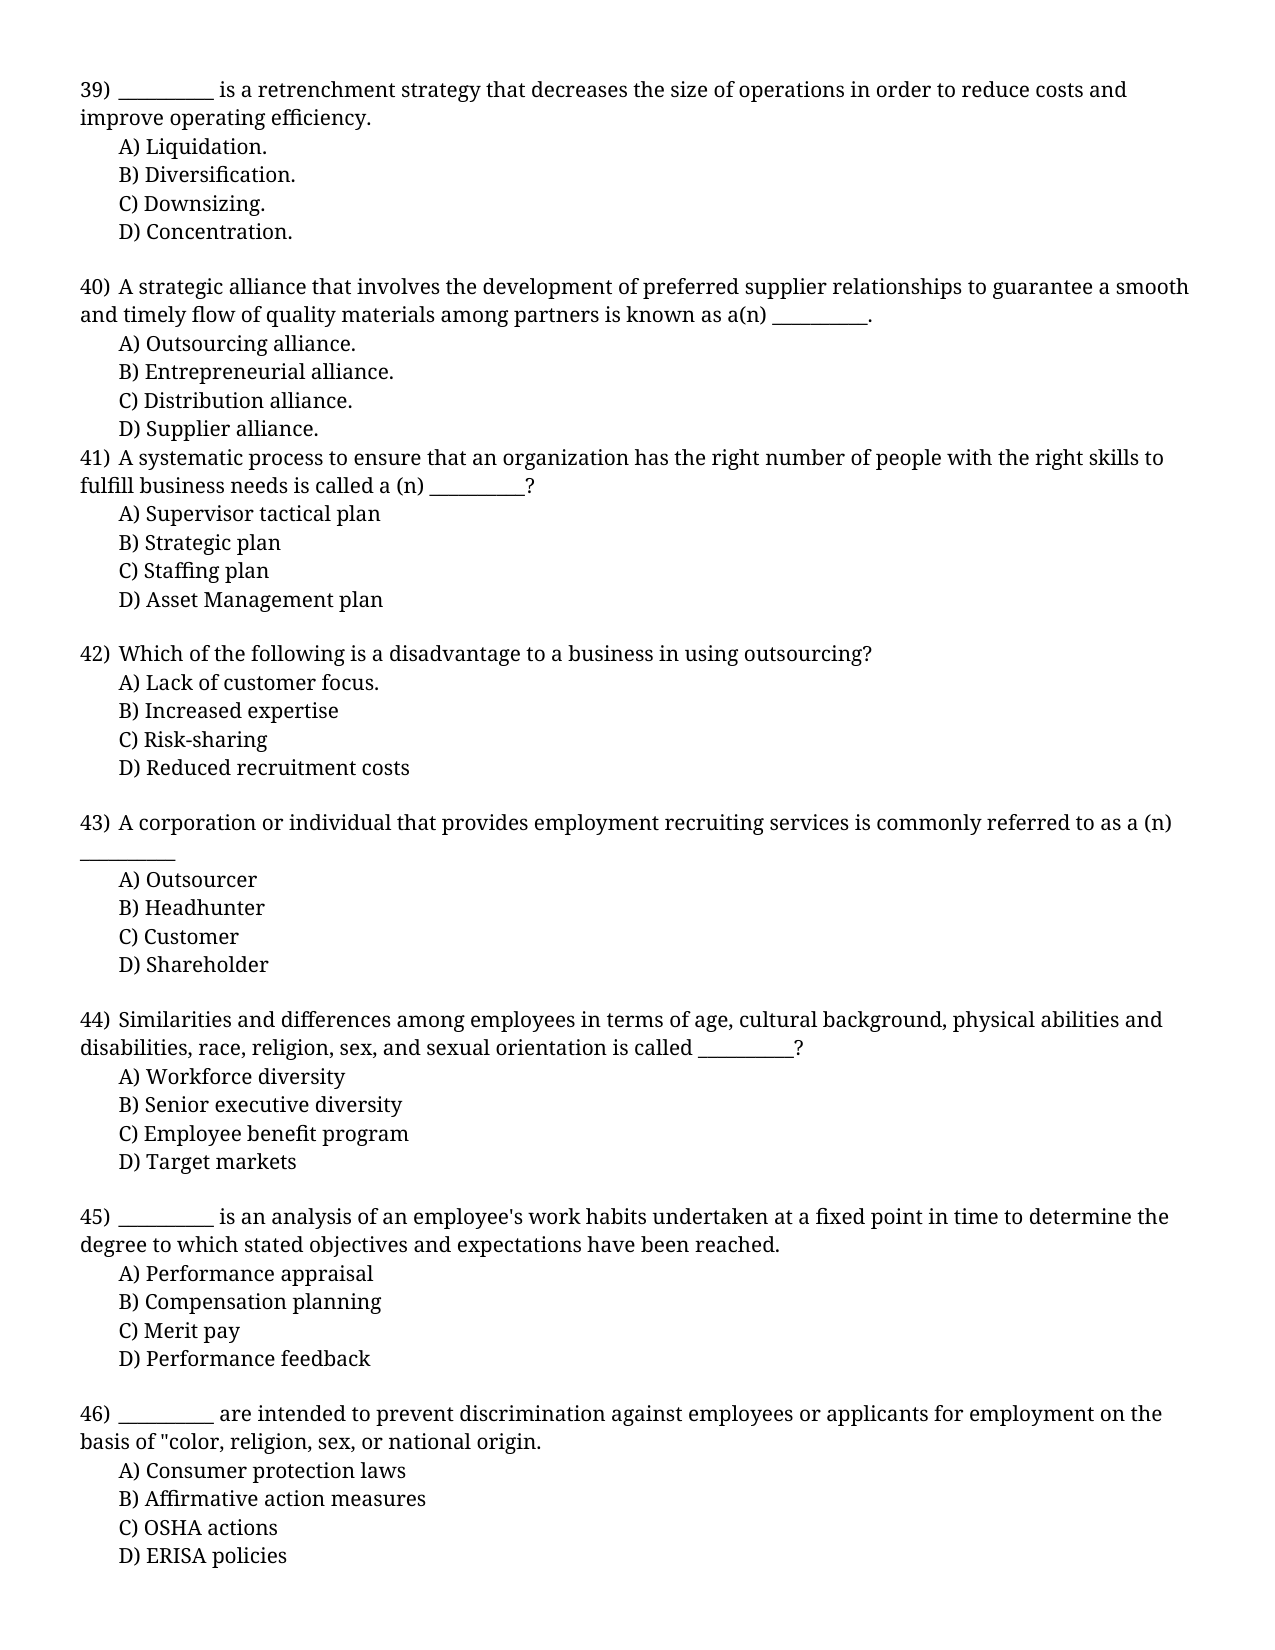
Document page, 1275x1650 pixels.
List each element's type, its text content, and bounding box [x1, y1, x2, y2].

text C) Customer [80, 922, 1200, 950]
text B) Compensation planning [80, 1287, 1200, 1316]
text A) Outsourcer [80, 865, 1200, 893]
text A) Workforce diversity [80, 1062, 1200, 1090]
text D) Target markets [80, 1147, 1200, 1176]
text 45) __________ is an analysis of an employee's work habits undertaken at a fixed point in time to determine the degree to which stated objectives and expectations have been reached. [80, 1202, 1200, 1259]
text A) Supervisor tactical plan [80, 499, 1200, 528]
text D) ERISA policies [80, 1541, 1200, 1570]
text 46) __________ are intended to prevent discrimination against employees or applicants for employment on the basis of "color, religion, sex, or national origin. [80, 1399, 1200, 1456]
text D) Shareholder [80, 950, 1200, 979]
text D) Asset Management plan [80, 585, 1200, 613]
text D) Performance feedback [80, 1344, 1200, 1373]
text A) Outsourcing alliance. [80, 329, 1200, 357]
text A) Lack of customer focus. [80, 668, 1200, 696]
text B) Entrepreneurial alliance. [80, 357, 1200, 386]
text 41) A systematic process to ensure that an organization has the right number of people with the right skills to fulfill business needs is called a (n) __________? [80, 443, 1200, 499]
text B) Diversification. [80, 160, 1200, 189]
text 40) A strategic alliance that involves the development of preferred supplier relationships to guarantee a smooth and timely flow of quality materials among partners is known as a(n) __________. [80, 272, 1200, 329]
text A) Performance appraisal [80, 1259, 1200, 1287]
text C) Distribution alliance. [80, 386, 1200, 414]
text B) Senior executive diversity [80, 1090, 1200, 1119]
text A) Liquidation. [80, 132, 1200, 160]
text C) Employee benefit program [80, 1119, 1200, 1147]
text D) Reduced recruitment costs [80, 753, 1200, 782]
text C) Merit pay [80, 1316, 1200, 1344]
text B) Headhunter [80, 893, 1200, 922]
text C) Risk-sharing [80, 725, 1200, 753]
text B) Strategic plan [80, 528, 1200, 556]
text B) Affirmative action measures [80, 1484, 1200, 1513]
text D) Concentration. [80, 217, 1200, 246]
text D) Supplier alliance. [80, 414, 1200, 443]
text C) OSHA actions [80, 1513, 1200, 1541]
text 44) Similarities and differences among employees in terms of age, cultural background, physical abilities and disabilities, race, religion, sex, and sexual orientation is called __________? [80, 1005, 1200, 1062]
text 39) __________ is a retrenchment strategy that decreases the size of operations in order to reduce costs and improve operating efficiency. [80, 75, 1200, 132]
text C) Staffing plan [80, 556, 1200, 585]
text B) Increased expertise [80, 696, 1200, 725]
text A) Consumer protection laws [80, 1456, 1200, 1484]
text 43) A corporation or individual that provides employment recruiting services is commonly referred to as a (n) __________ [80, 808, 1200, 865]
text C) Downsizing. [80, 189, 1200, 217]
text 42) Which of the following is a disadvantage to a business in using outsourcing? [80, 639, 1200, 668]
